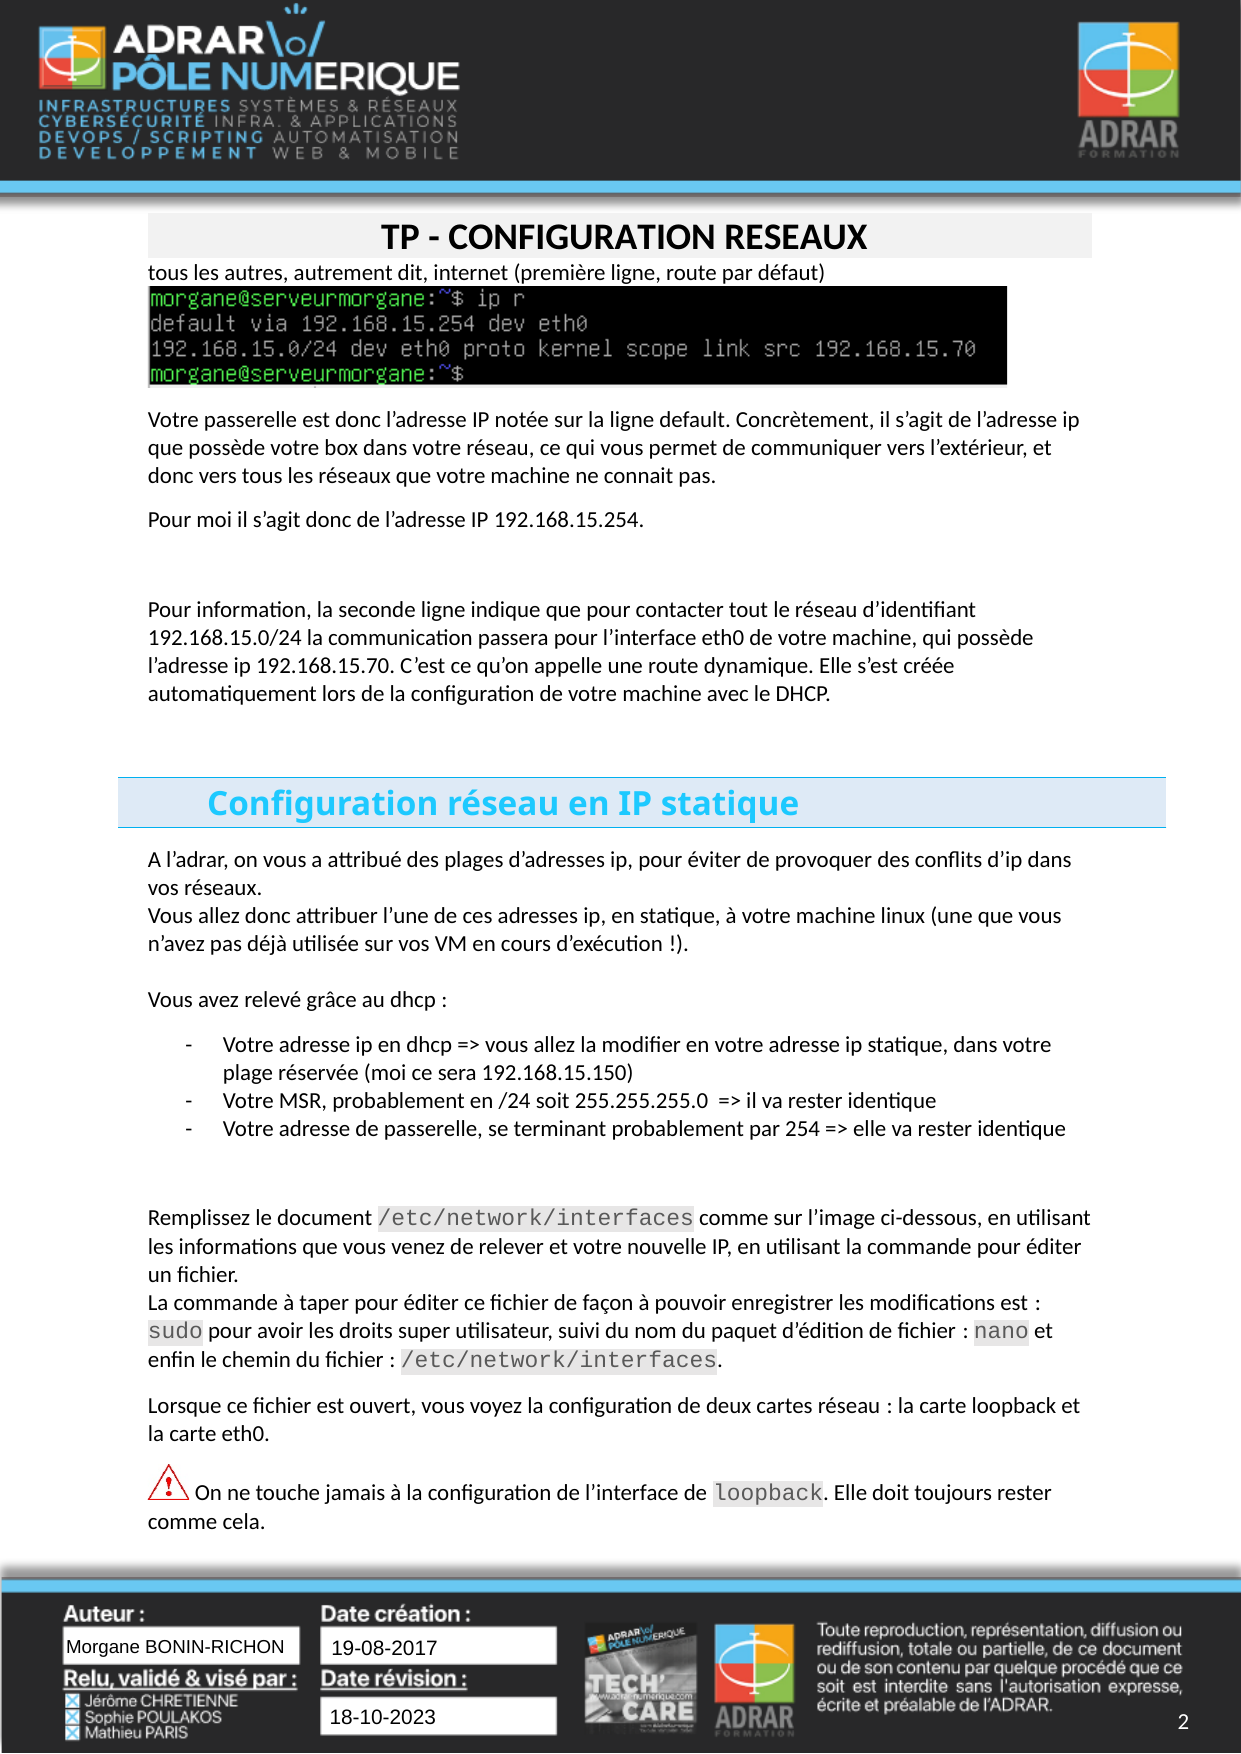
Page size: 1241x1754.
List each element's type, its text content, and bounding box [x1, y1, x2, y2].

picture [1, 1577, 1241, 1753]
picture [0, 0, 1241, 197]
text On ne touche jamais à la configuration de l’interface de loopback. Elle doit toujours rester comme cela. [148, 1464, 1092, 1535]
picture [147, 1464, 190, 1500]
list Votre MSR, probablement en /24 soit 255.255.255.0 => il va rester identique [185, 1086, 1092, 1114]
text A l’adrar, on vous a attribué des plages d’adresses ip, pour éviter de provoquer des conflits d’ip dans vos réseaux. Vous allez donc attribuer l’une de ces adresses ip, en statique, à votre machine linux (une que vous n’avez pas déjà utilisée sur vos VM en cours d’exécution !). Vous avez relevé grâce au dhcp : [148, 845, 1092, 1013]
subtitle Configuration réseau en IP statique [118, 778, 1166, 827]
text Remplissez le document /etc/network/interfaces comme sur l’image ci-dessous, en utilisant les informations que vous venez de relever et votre nouvelle IP, en utilisant la commande pour éditer un fichier. La commande à taper pour éditer ce fichier de façon à pouvoir enregistrer les modifications est : sudo pour avoir les droits super utilisateur, suivi du nom du paquet d’édition de fichier : nano et enfin le chemin du fichier : /etc/network/interfaces. [148, 1203, 1092, 1375]
text Pour information, la seconde ligne indique que pour contacter tout le réseau d’identifiant 192.168.15.0/24 la communication passera pour l’interface eth0 de votre machine, qui possède l’adresse ip 192.168.15.70. C’est ce qu’on appelle une route dynamique. Elle s’est créée automatiquement lors de la configuration de votre machine avec le DHCP. [148, 595, 1092, 707]
list Votre adresse de passerelle, se terminant probablement par 254 => elle va rester identique [185, 1114, 1092, 1142]
text Pour moi il s’agit donc de l’adresse IP 192.168.15.254. [148, 505, 1092, 533]
list Votre adresse ip en dhcp => vous allez la modifier en votre adresse ip statique, dans votre plage réservée (moi ce sera 192.168.15.150) [185, 1030, 1092, 1086]
picture [147, 286, 1008, 388]
text Lorsque ce fichier est ouvert, vous voyez la configuration de deux cartes réseau : la carte loopback et la carte eth0. [148, 1391, 1092, 1447]
text Votre passerelle est donc l’adresse IP notée sur la ligne default. Concrètement, il s’agit de l’adresse ip que possède votre box dans votre réseau, ce qui vous permet de communiquer vers l’extérieur, et donc vers tous les réseaux que votre machine ne connait pas. [148, 405, 1092, 489]
